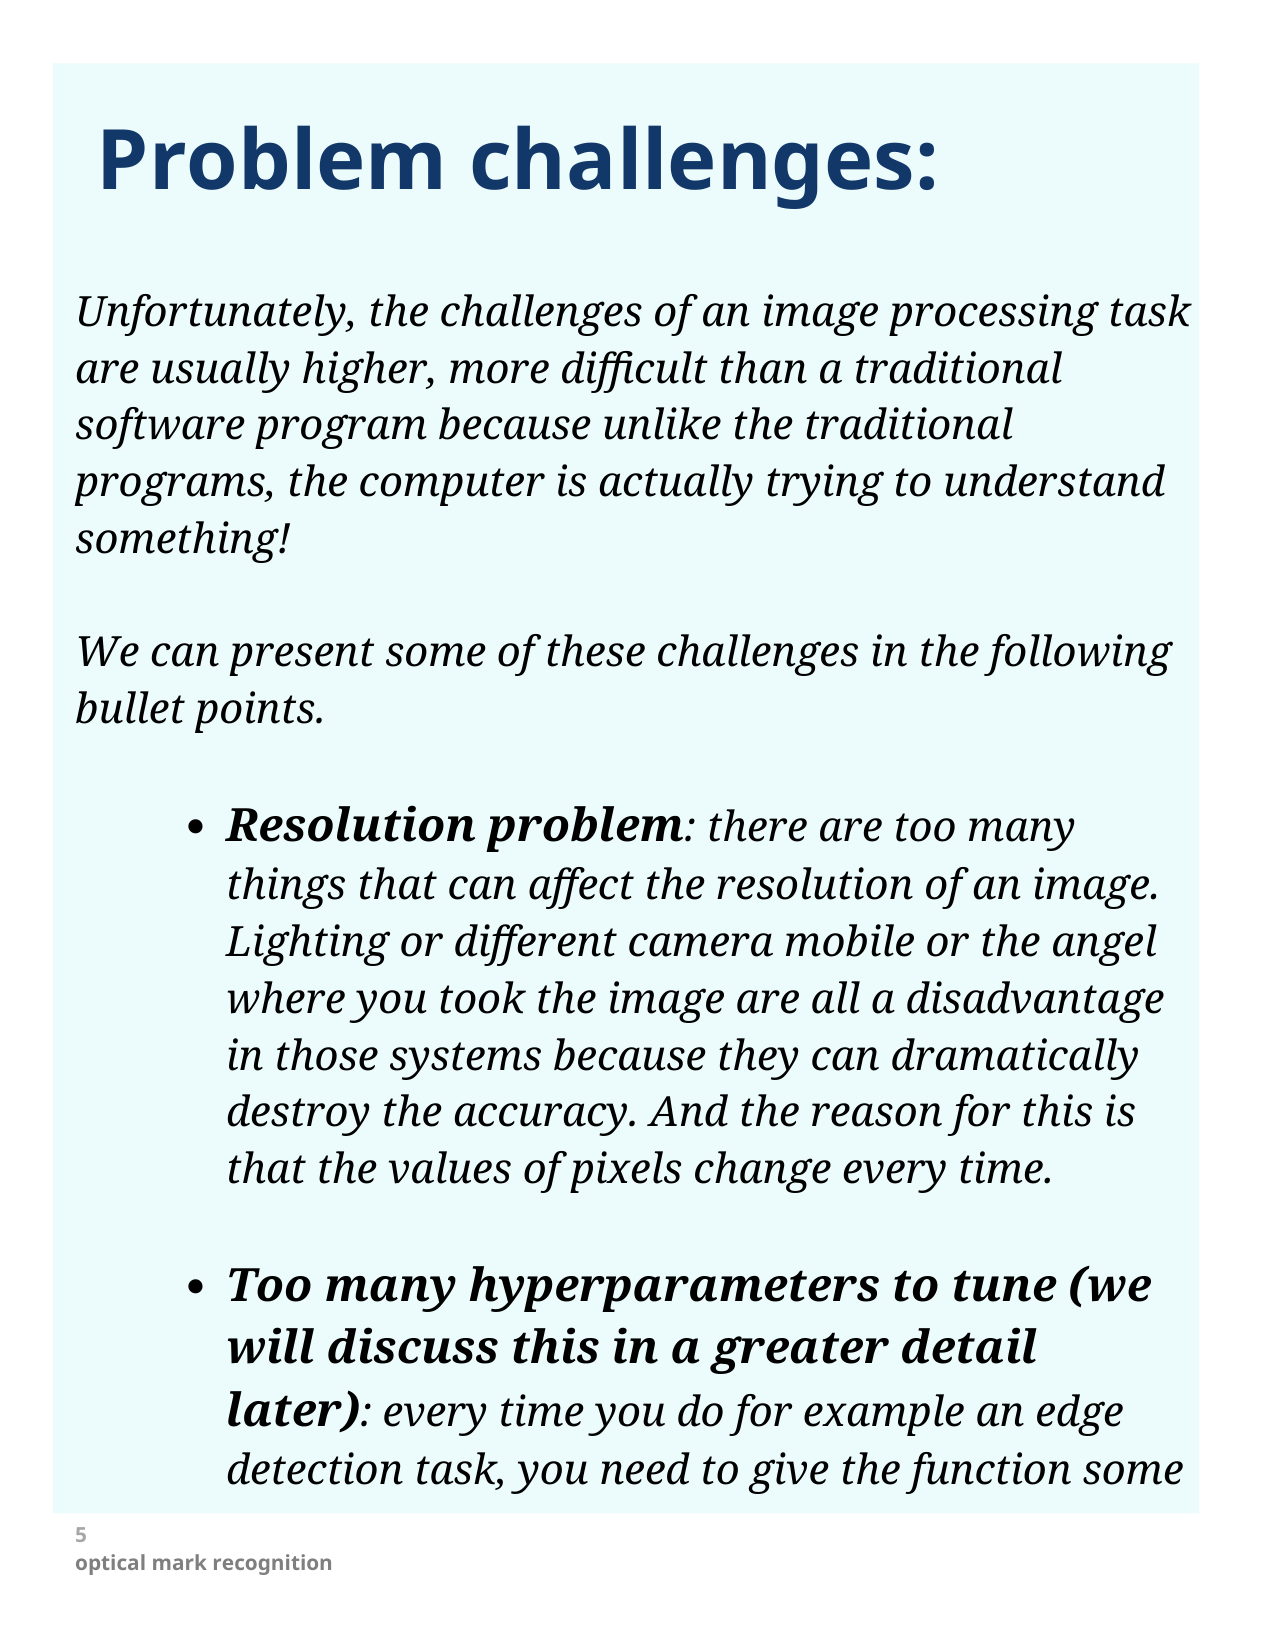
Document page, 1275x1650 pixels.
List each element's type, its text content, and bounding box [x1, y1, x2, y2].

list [188, 1252, 1200, 1496]
list Resolution problem: there are too many things that can affect the resolution of an image. Lighting or different camera mobile or the angel where you took the image are all a disadvantage in those systems because they can dramatically destroy the accuracy. And the reason for this is that the values of pixels change every time. [188, 793, 1200, 1196]
subtitle Problem challenges: [75, 100, 1200, 213]
text We can present some of these challenges in the following bullet points. [75, 622, 1200, 736]
text Unfortunately, the challenges of an image processing task are usually higher, more difficult than a traditional software program because unlike the traditional programs, the computer is actually trying to understand something! [75, 282, 1200, 566]
